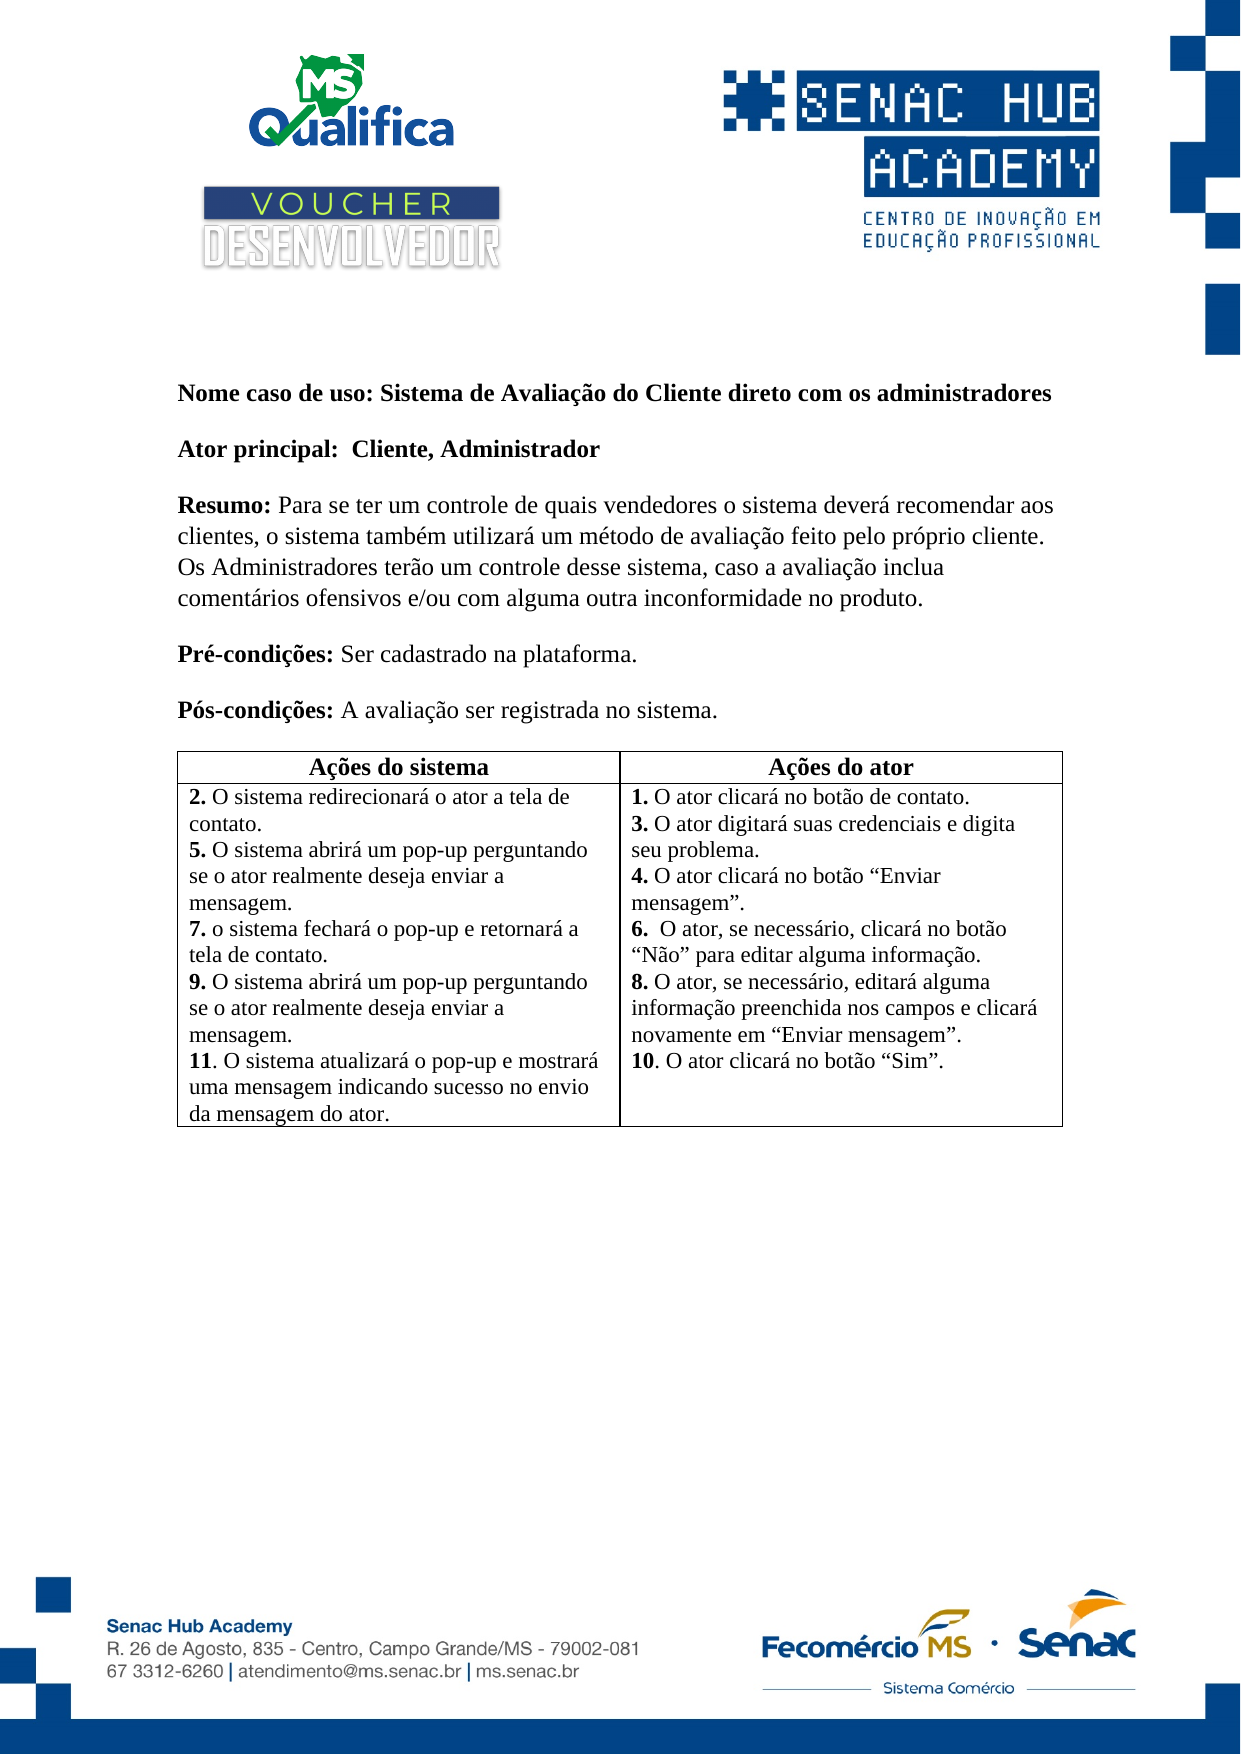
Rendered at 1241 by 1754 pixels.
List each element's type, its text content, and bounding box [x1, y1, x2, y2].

table_header Ações do ator [621, 752, 1062, 782]
text Resumo: Para se ter um controle de quais vendedores o sistema deverá recomendar aos clientes, o sistema também utilizará um método de avaliação feito pelo próprio cliente. Os Administradores terão um controle desse sistema, caso a avaliação inclua comentários ofensivos e/ou com alguma outra inconformidade no produto. [177, 490, 1063, 612]
text Pós-condições: A avaliação ser registrada no sistema. [177, 695, 1063, 724]
picture [0, 0, 1241, 1754]
text Pré-condições: Ser cadastrado na plataforma. [177, 639, 1063, 668]
text Nome caso de uso: Sistema de Avaliação do Cliente direto com os administradores [177, 378, 1063, 407]
table_cell 2. O sistema redirecionará o ator a tela de contato. 5. O sistema abrirá um pop-up perguntando se o ator realmente deseja enviar a mensagem. 7. o sistema fechará o pop-up e retornará a tela de contato. 9. O sistema abrirá um pop-up perguntando se o ator realmente deseja enviar a mensagem. 11. O sistema atualizará o pop-up e mostrará uma mensagem indicando sucesso no envio da mensagem do ator. [178, 784, 619, 1126]
table_cell 1. O ator clicará no botão de contato. 3. O ator digitará suas credenciais e digita seu problema. 4. O ator clicará no botão “Enviar mensagem”. 6. O ator, se necessário, clicará no botão “Não” para editar alguma informação. 8. O ator, se necessário, editará alguma informação preenchida nos campos e clicará novamente em “Enviar mensagem”. 10. O ator clicará no botão “Sim”. [621, 784, 1062, 1126]
table_header Ações do sistema [178, 752, 619, 782]
text Ator principal: Cliente, Administrador [177, 434, 1063, 463]
